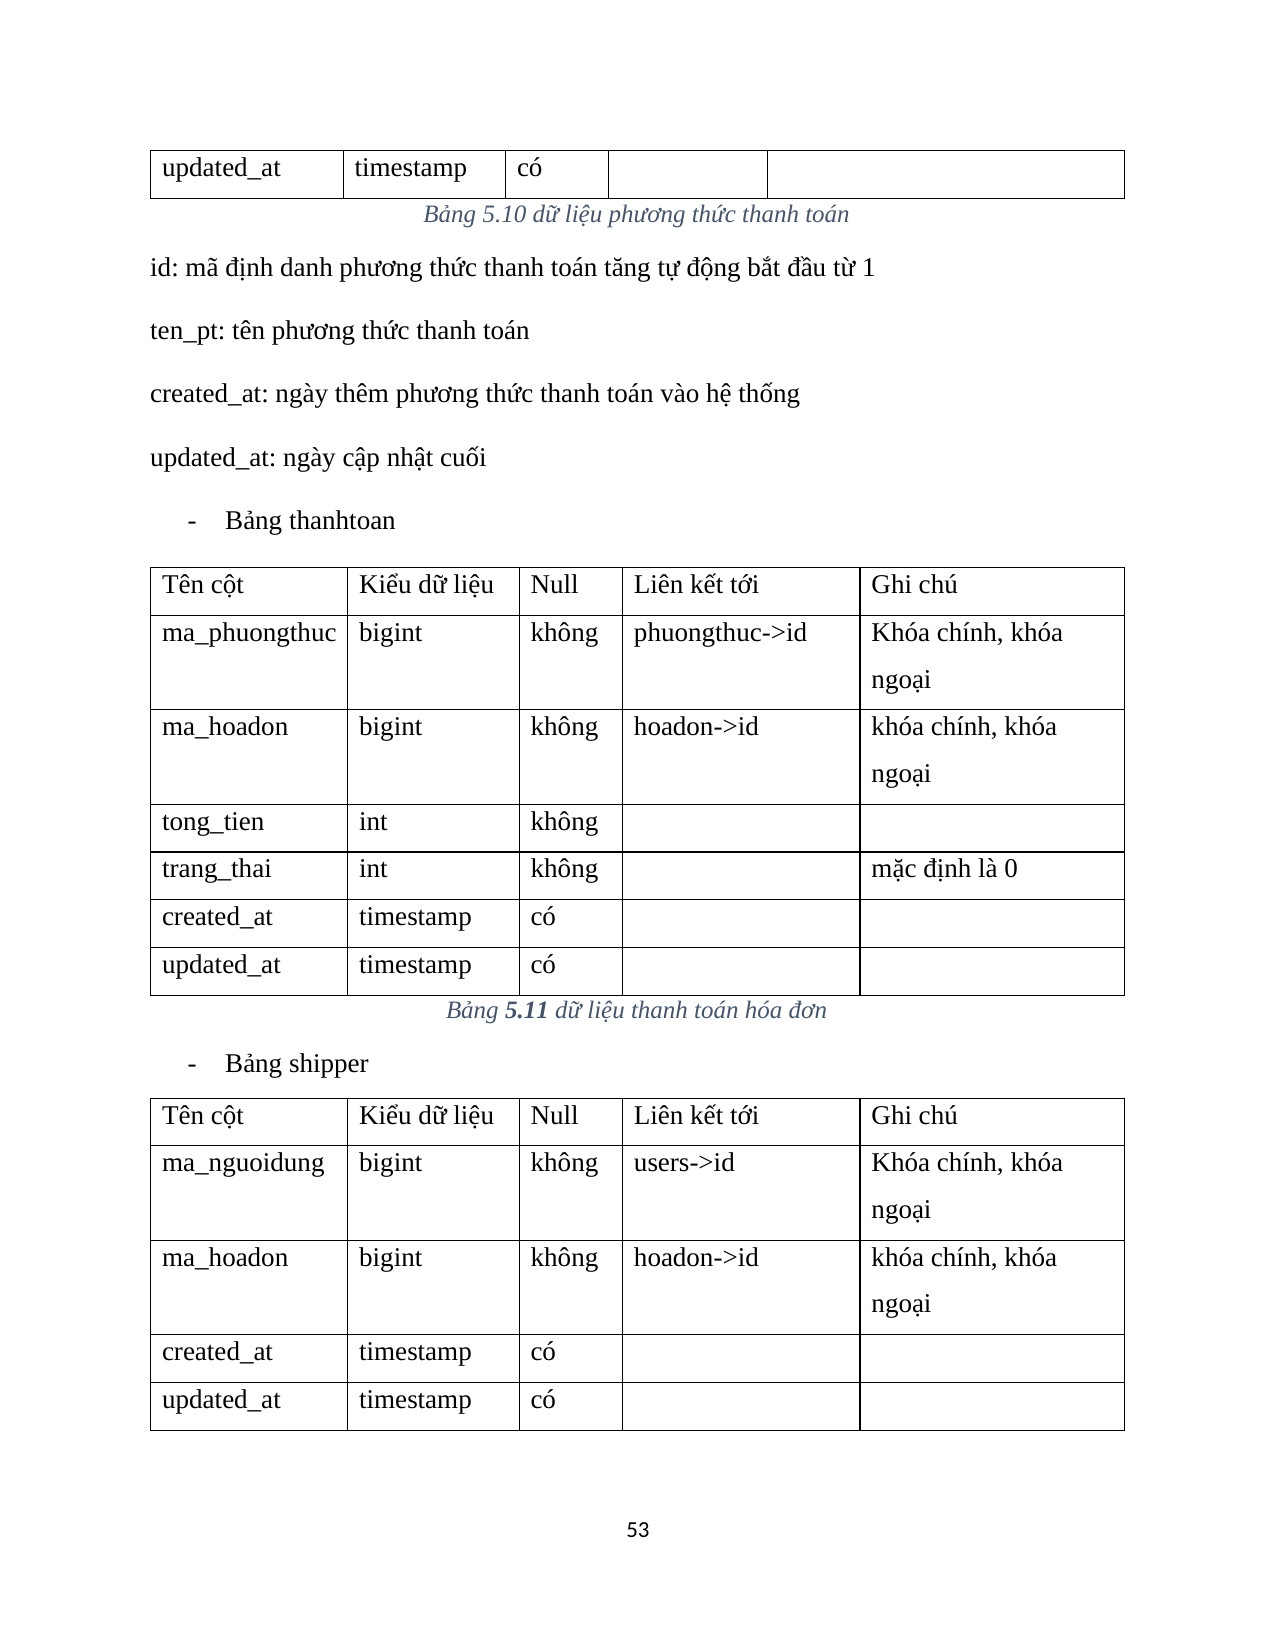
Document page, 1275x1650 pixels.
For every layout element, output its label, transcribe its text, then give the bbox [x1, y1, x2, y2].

table_cell khóa chính, khóa ngoại [861, 710, 1124, 804]
table_cell ma_hoadon [151, 710, 347, 804]
table_cell Khóa chính, khóa ngoại [861, 1146, 1124, 1240]
table_cell mặc định là 0 [861, 853, 1124, 899]
table_cell users->id [623, 1146, 859, 1240]
table_cell timestamp [348, 1335, 519, 1382]
table_header Kiểu dữ liệu [348, 1099, 519, 1145]
text Bảng 5.11 dữ liệu thanh toán hóa đơn [150, 996, 1125, 1024]
table_cell created_at [151, 900, 347, 947]
table_cell [623, 1383, 859, 1429]
list Bảng shipper [187, 1047, 1125, 1079]
table_cell [861, 948, 1124, 994]
table_cell ma_phuongthuc [151, 616, 347, 709]
table_cell timestamp [348, 1383, 519, 1429]
table_cell không [520, 1241, 622, 1334]
table_cell [768, 151, 1124, 198]
table_cell trang_thai [151, 853, 347, 899]
text Bảng 5.10 dữ liệu phương thức thanh toán [150, 199, 1125, 227]
table_cell int [348, 853, 519, 899]
table_cell Khóa chính, khóa ngoại [861, 616, 1124, 709]
table_cell không [520, 1146, 622, 1240]
text updated_at: ngày cập nhật cuối [150, 441, 1125, 472]
table_cell tong_tien [151, 805, 347, 851]
table_header Ghi chú [861, 568, 1124, 615]
table_cell [623, 948, 859, 994]
table_cell [623, 853, 859, 899]
table_cell [861, 805, 1124, 851]
table_cell updated_at [151, 1383, 347, 1429]
table_cell ma_hoadon [151, 1241, 347, 1334]
table_cell bigint [348, 1146, 519, 1240]
table_cell có [520, 900, 622, 947]
table_cell hoadon->id [623, 710, 859, 804]
table_header Null [520, 1099, 622, 1145]
table_cell created_at [151, 1335, 347, 1382]
table_cell có [520, 1335, 622, 1382]
table_cell timestamp [348, 900, 519, 947]
table_cell [623, 900, 859, 947]
text id: mã định danh phương thức thanh toán tăng tự động bắt đầu từ 1 [150, 251, 1125, 282]
table_cell int [348, 805, 519, 851]
table_header Liên kết tới [623, 1099, 859, 1145]
text ten_pt: tên phương thức thanh toán [150, 314, 1125, 345]
table_cell phuongthuc->id [623, 616, 859, 709]
table_cell ma_nguoidung [151, 1146, 347, 1240]
table_cell bigint [348, 1241, 519, 1334]
table_cell bigint [348, 710, 519, 804]
table_cell có [520, 1383, 622, 1429]
table_cell updated_at [151, 948, 347, 994]
table_cell [623, 1335, 859, 1382]
table_header Liên kết tới [623, 568, 859, 615]
table_cell [861, 1383, 1124, 1429]
table_cell không [520, 853, 622, 899]
table_cell có [506, 151, 608, 198]
table_cell có [520, 948, 622, 994]
table_cell bigint [348, 616, 519, 709]
table_header Kiểu dữ liệu [348, 568, 519, 615]
table_header Tên cột [151, 1099, 347, 1145]
table_cell không [520, 710, 622, 804]
table_cell [861, 900, 1124, 947]
table_cell updated_at [151, 151, 343, 198]
table_header Ghi chú [861, 1099, 1124, 1145]
table_header Null [520, 568, 622, 615]
list Bảng thanhtoan [187, 504, 1125, 535]
table_header Tên cột [151, 568, 347, 615]
table_cell [623, 805, 859, 851]
table_cell hoadon->id [623, 1241, 859, 1334]
table_cell [609, 151, 767, 198]
table_cell timestamp [344, 151, 505, 198]
text created_at: ngày thêm phương thức thanh toán vào hệ thống [150, 377, 1125, 408]
table_cell khóa chính, khóa ngoại [861, 1241, 1124, 1334]
table_cell [861, 1335, 1124, 1382]
table_cell không [520, 616, 622, 709]
table_cell không [520, 805, 622, 851]
table_cell timestamp [348, 948, 519, 994]
